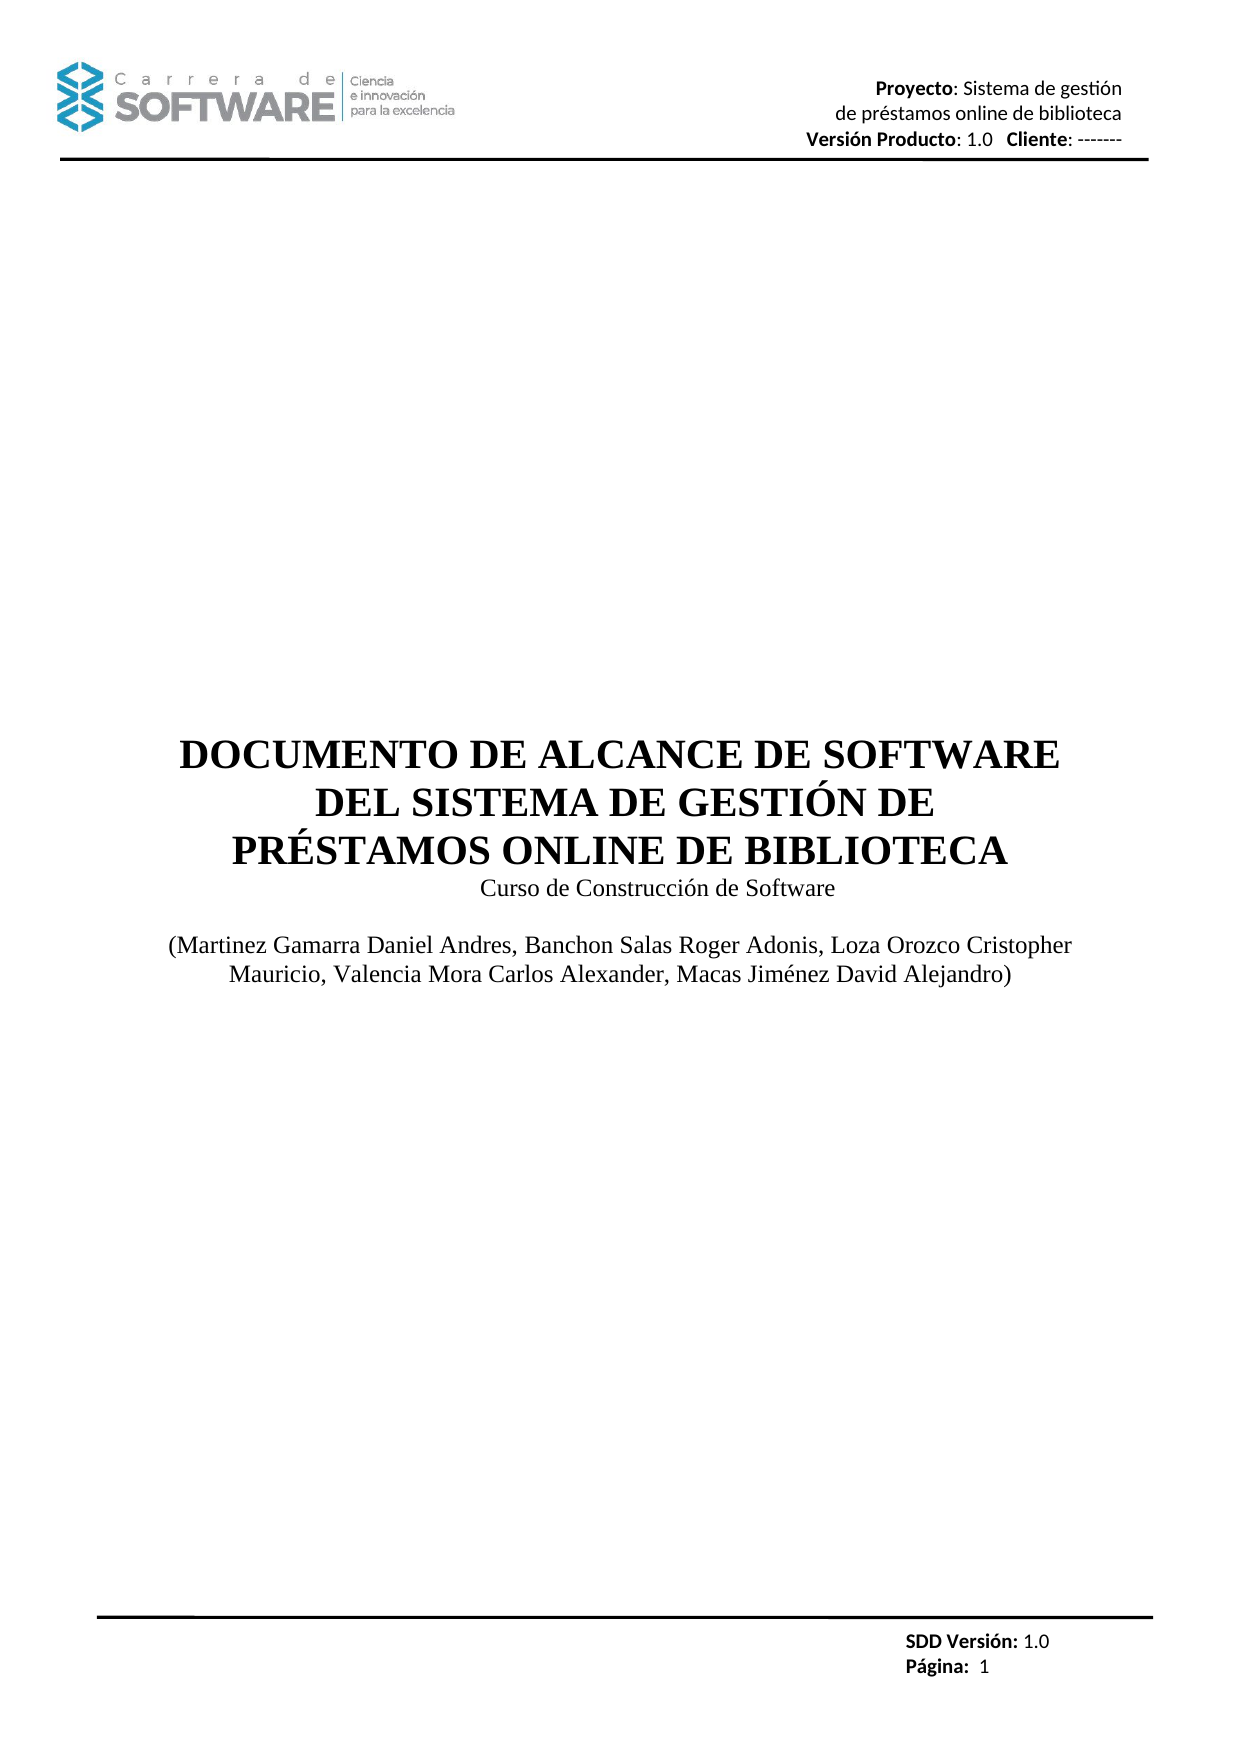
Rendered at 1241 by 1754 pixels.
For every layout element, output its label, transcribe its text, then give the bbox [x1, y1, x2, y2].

subtitle DOCUMENTO DE ALCANCE DE SOFTWARE [118, 729, 1122, 777]
subtitle DEL SISTEMA DE GESTIÓN DE [118, 777, 1122, 825]
text (Martinez Gamarra Daniel Andres, Banchon Salas Roger Adonis, Loza Orozco Cristopher Mauricio, Valencia Mora Carlos Alexander, Macas Jiménez David Alejandro) [118, 931, 1122, 988]
subtitle PRÉSTAMOS ONLINE DE BIBLIOTECA [118, 825, 1122, 873]
picture [46, 46, 461, 154]
list Curso de Construcción de Software [118, 873, 1122, 902]
